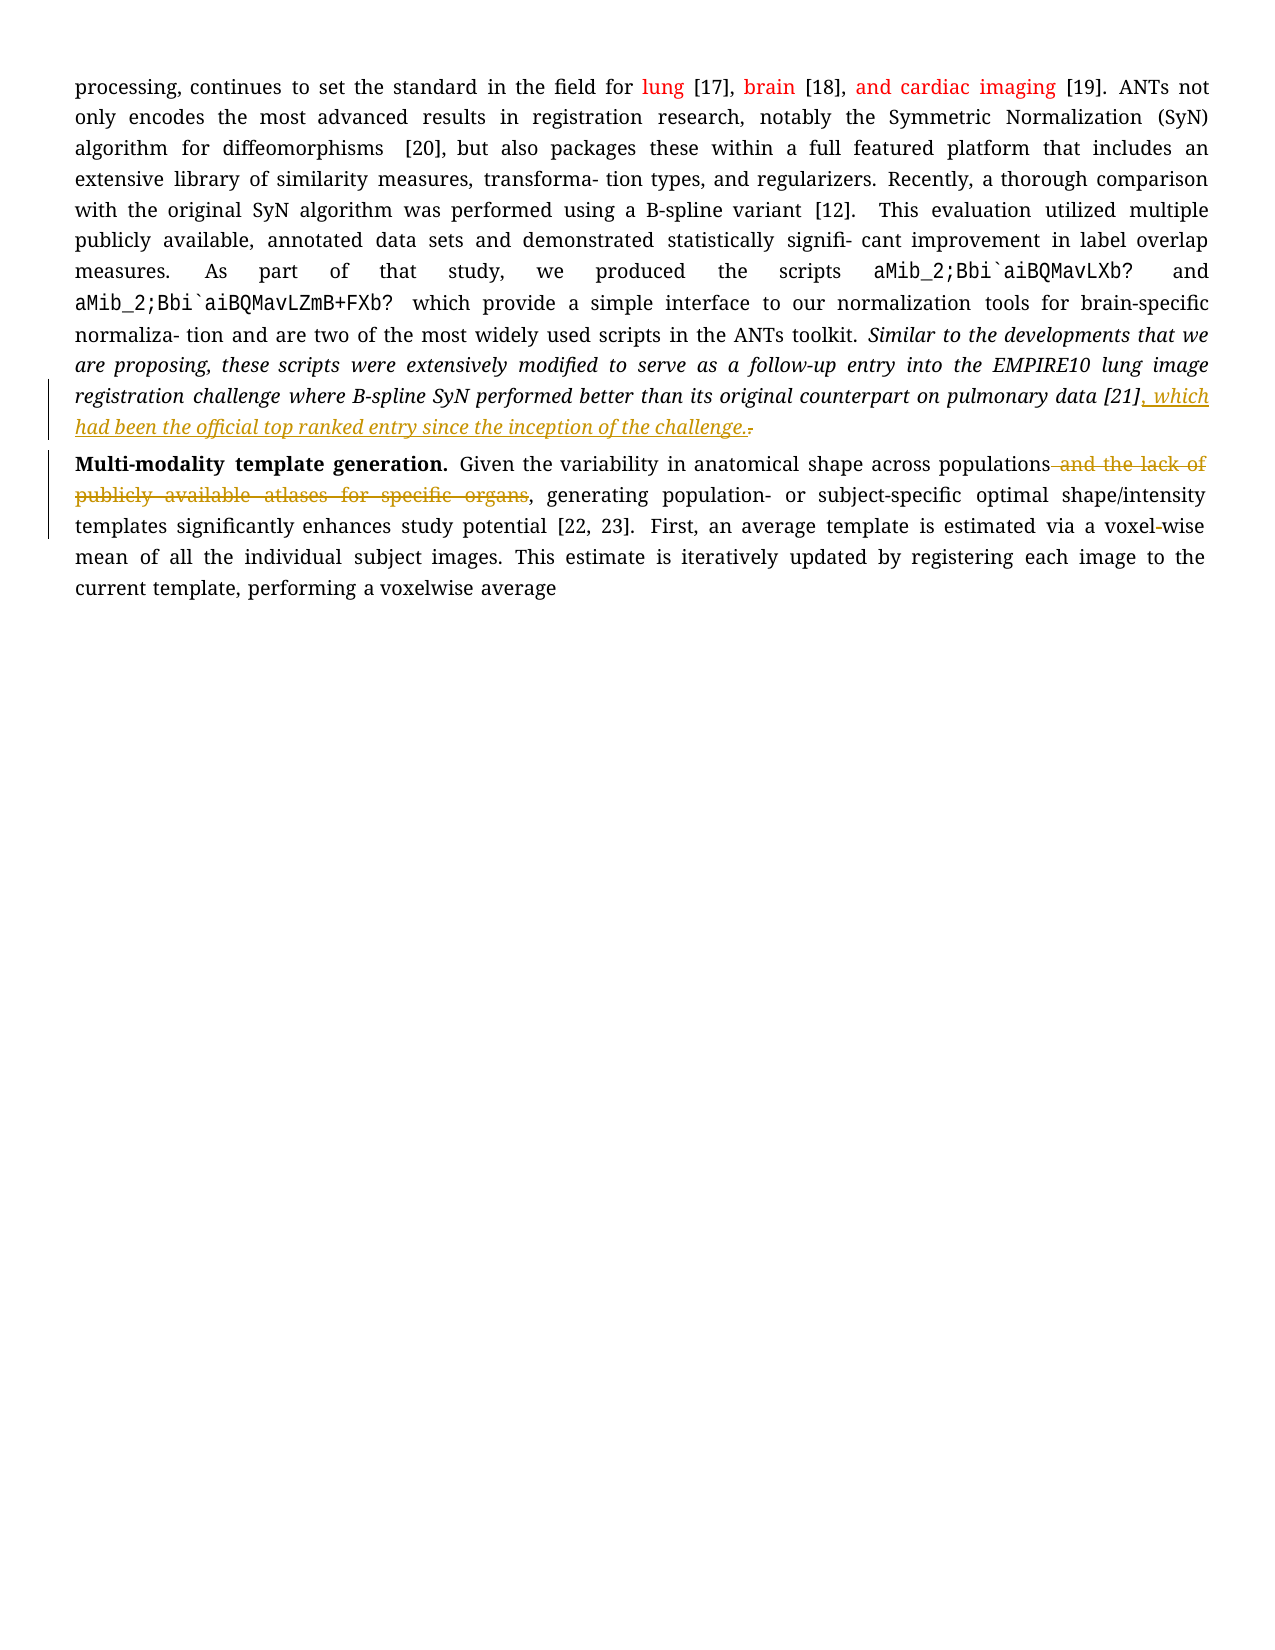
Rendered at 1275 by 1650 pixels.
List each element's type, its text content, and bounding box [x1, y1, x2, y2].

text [74, 73, 1209, 440]
text Multi-modality template generation. Given the variability in anatomical shape across populations, generating population- or subject-specific optimal shape/intensity templates significantly enhances study potential [22, 23]. First, an average template is estimated via a voxelwise mean of all the individual subject images. This estimate is iteratively updated by registering each image to the current template, performing a voxelwise average [75, 450, 1206, 601]
